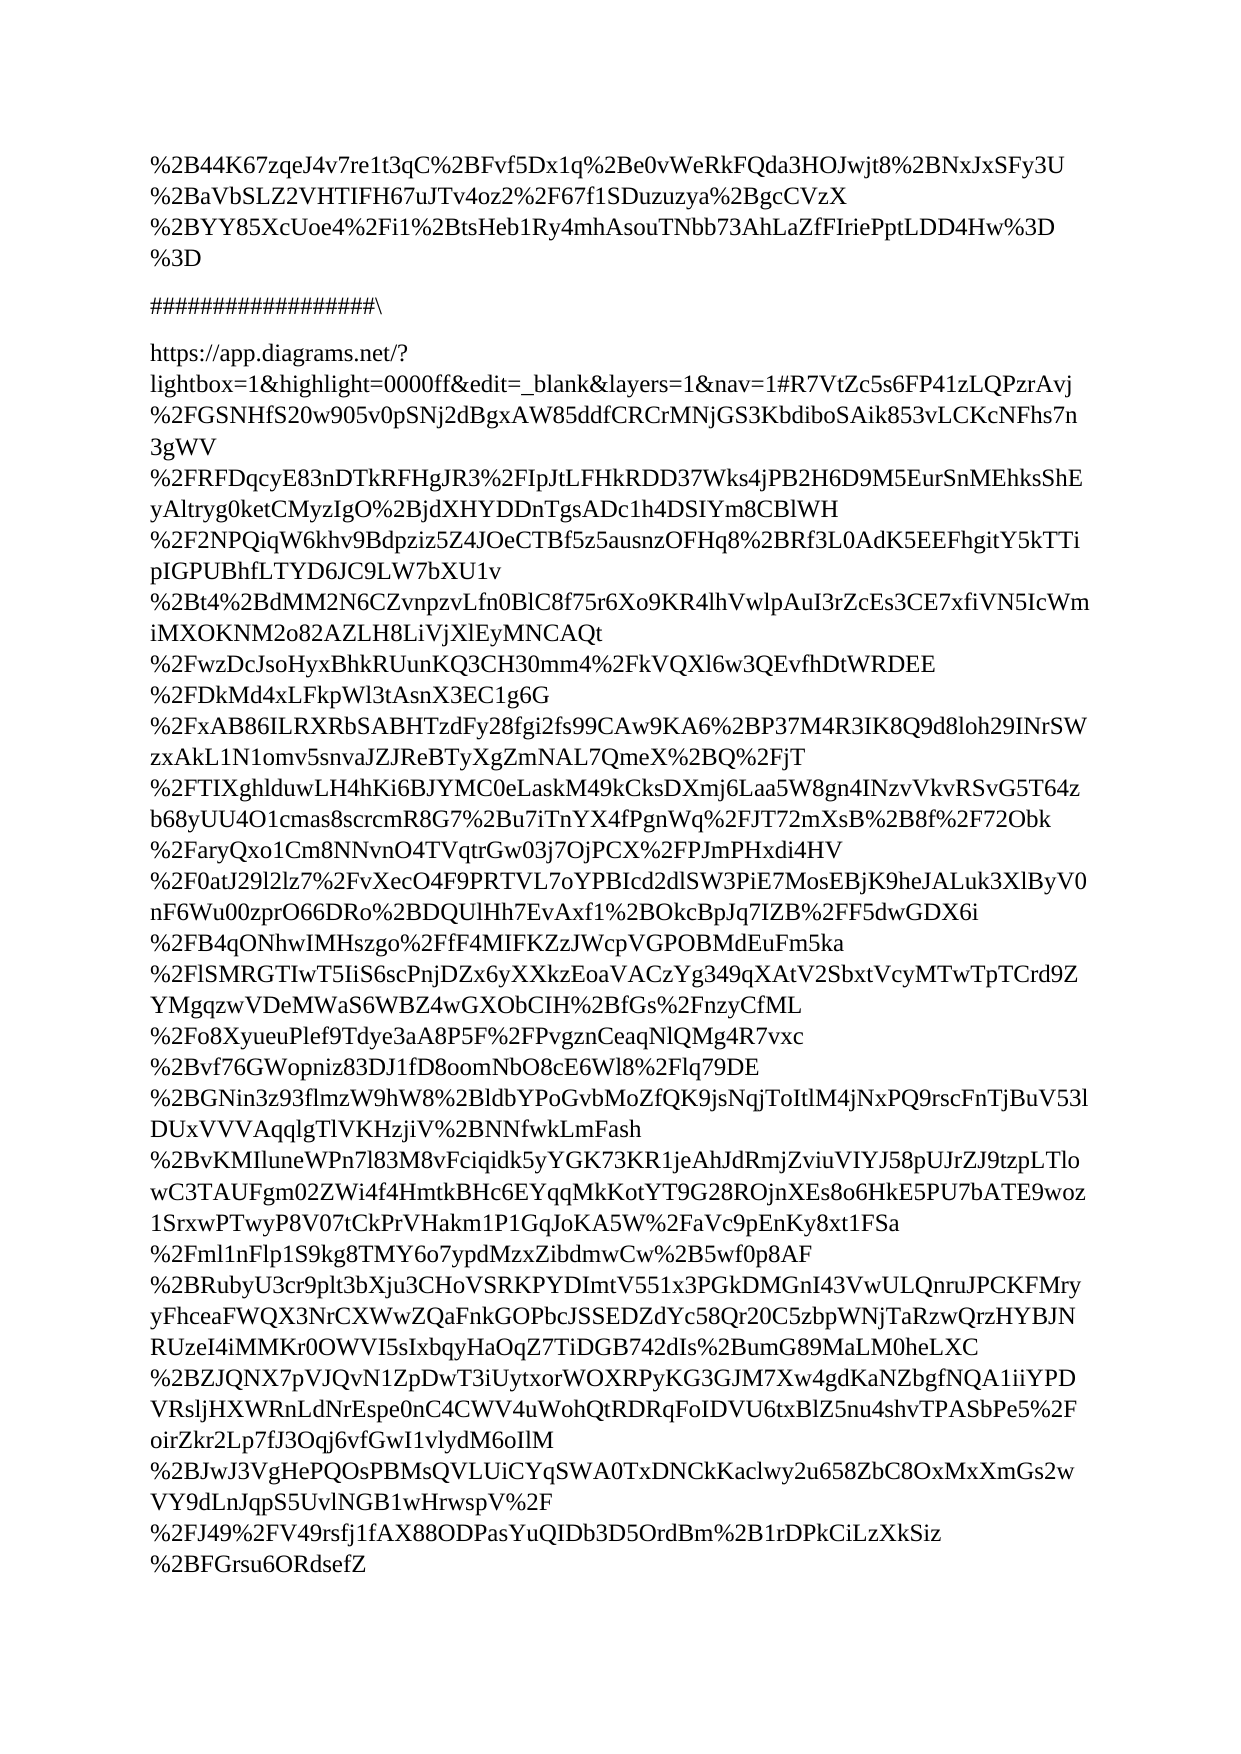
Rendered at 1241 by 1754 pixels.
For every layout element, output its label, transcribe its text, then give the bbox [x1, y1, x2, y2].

text ##################\ [150, 291, 1090, 319]
